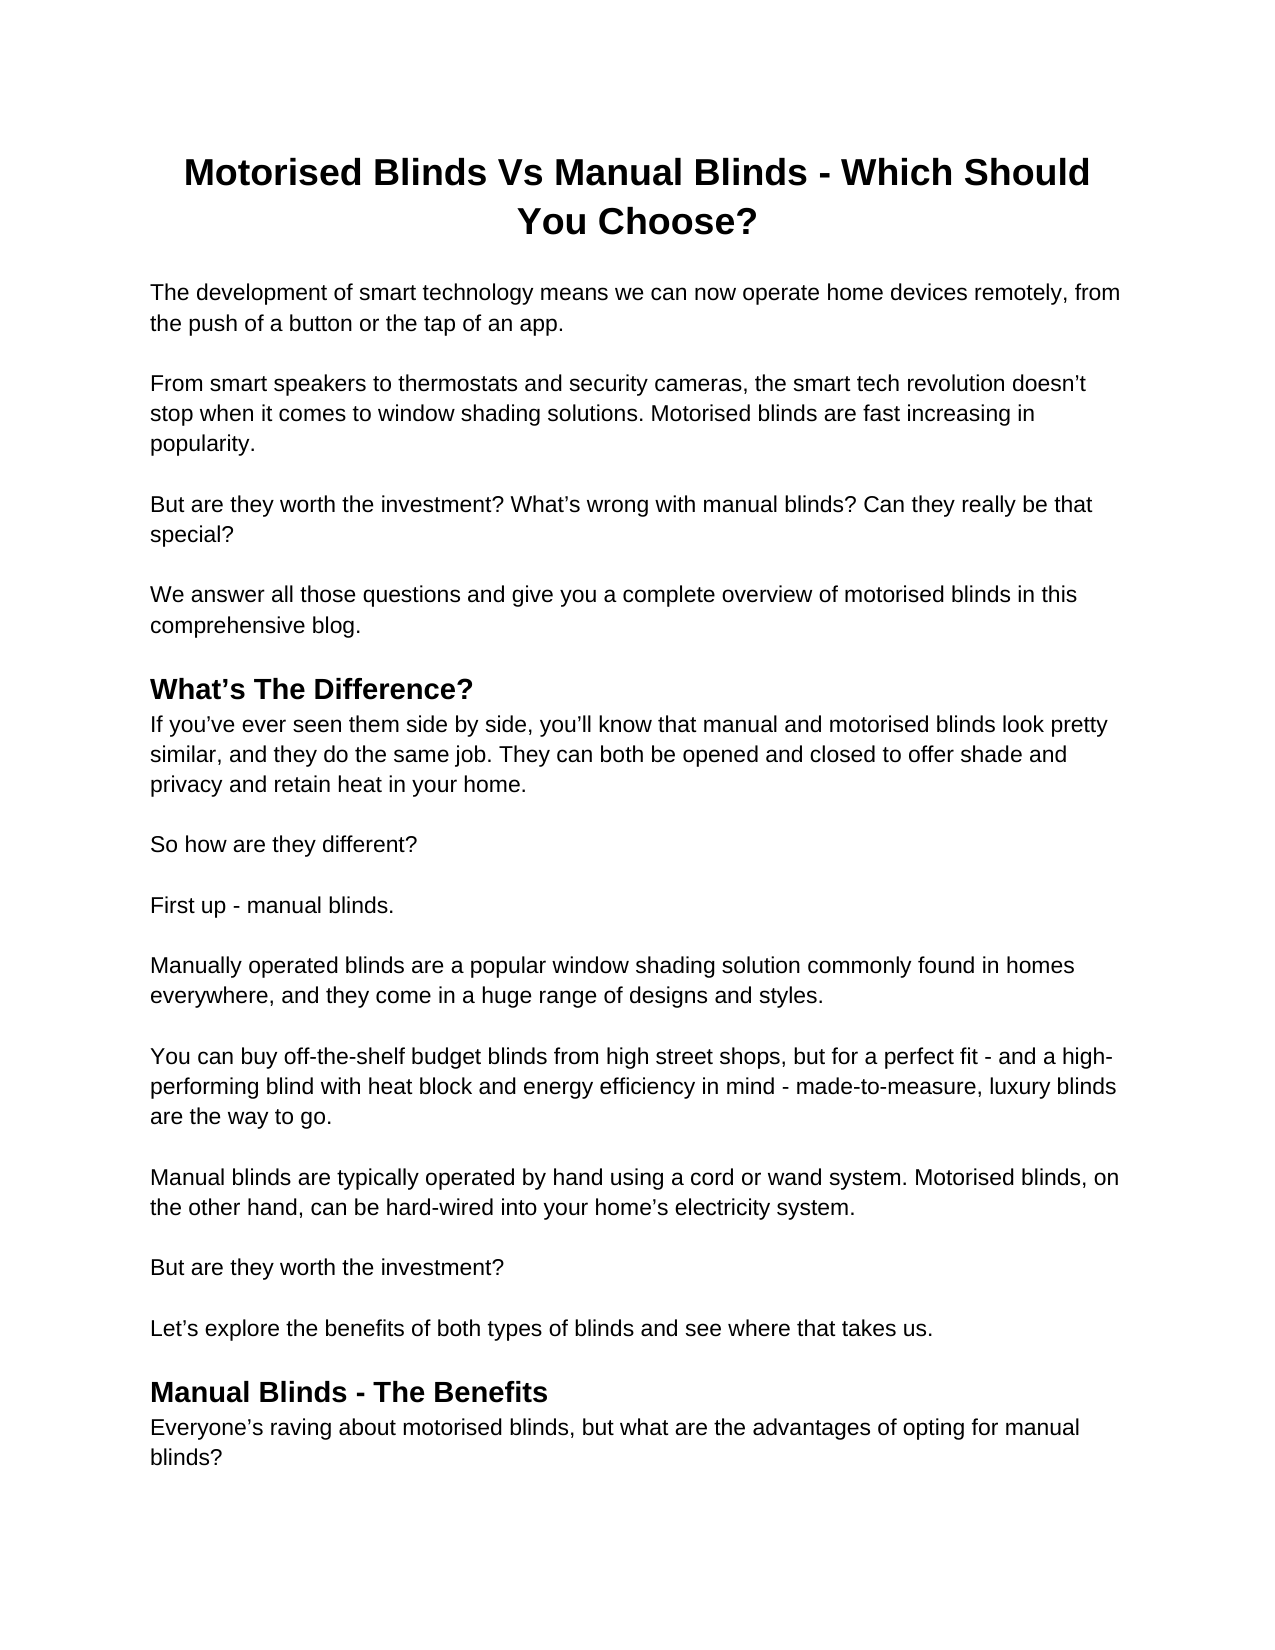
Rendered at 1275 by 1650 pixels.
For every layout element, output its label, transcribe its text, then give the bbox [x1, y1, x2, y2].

text The development of smart technology means we can now operate home devices remotely, from the push of a button or the tap of an app. [150, 279, 1125, 336]
text What’s The Difference? [150, 672, 1125, 706]
text Let’s explore the benefits of both types of blinds and see where that takes us. [150, 1315, 1125, 1341]
text Everyone’s raving about motorised blinds, but what are the advantages of opting for manual blinds? [150, 1414, 1125, 1470]
text Manual blinds are typically operated by hand using a cord or wand system. Motorised blinds, on the other hand, can be hard-wired into your home’s electricity system. [150, 1164, 1125, 1220]
text But are they worth the investment? [150, 1254, 1125, 1281]
text We answer all those questions and give you a complete overview of motorised blinds in this comprehensive blog. [150, 581, 1125, 638]
text From smart speakers to thermostats and security cameras, the smart tech revolution doesn’t stop when it comes to window shading solutions. Motorised blinds are fast increasing in popularity. [150, 370, 1125, 457]
text Motorised Blinds Vs Manual Blinds - Which Should You Choose? [150, 150, 1125, 243]
text If you’ve ever seen them side by side, you’ll know that manual and motorised blinds look pretty similar, and they do the same job. They can both be opened and closed to offer shade and privacy and retain heat in your home. [150, 711, 1125, 797]
text Manual Blinds - The Benefits [150, 1375, 1125, 1409]
text So how are they different? [150, 831, 1125, 858]
text First up - manual blinds. [150, 892, 1125, 918]
text You can buy off-the-shelf budget blinds from high street shops, but for a perfect fit - and a high-performing blind with heat block and energy efficiency in mind - made-to-measure, luxury blinds are the way to go. [150, 1043, 1125, 1130]
text But are they worth the investment? What’s wrong with manual blinds? Can they really be that special? [150, 491, 1125, 547]
text Manually operated blinds are a popular window shading solution commonly found in homes everywhere, and they come in a huge range of designs and styles. [150, 952, 1125, 1009]
